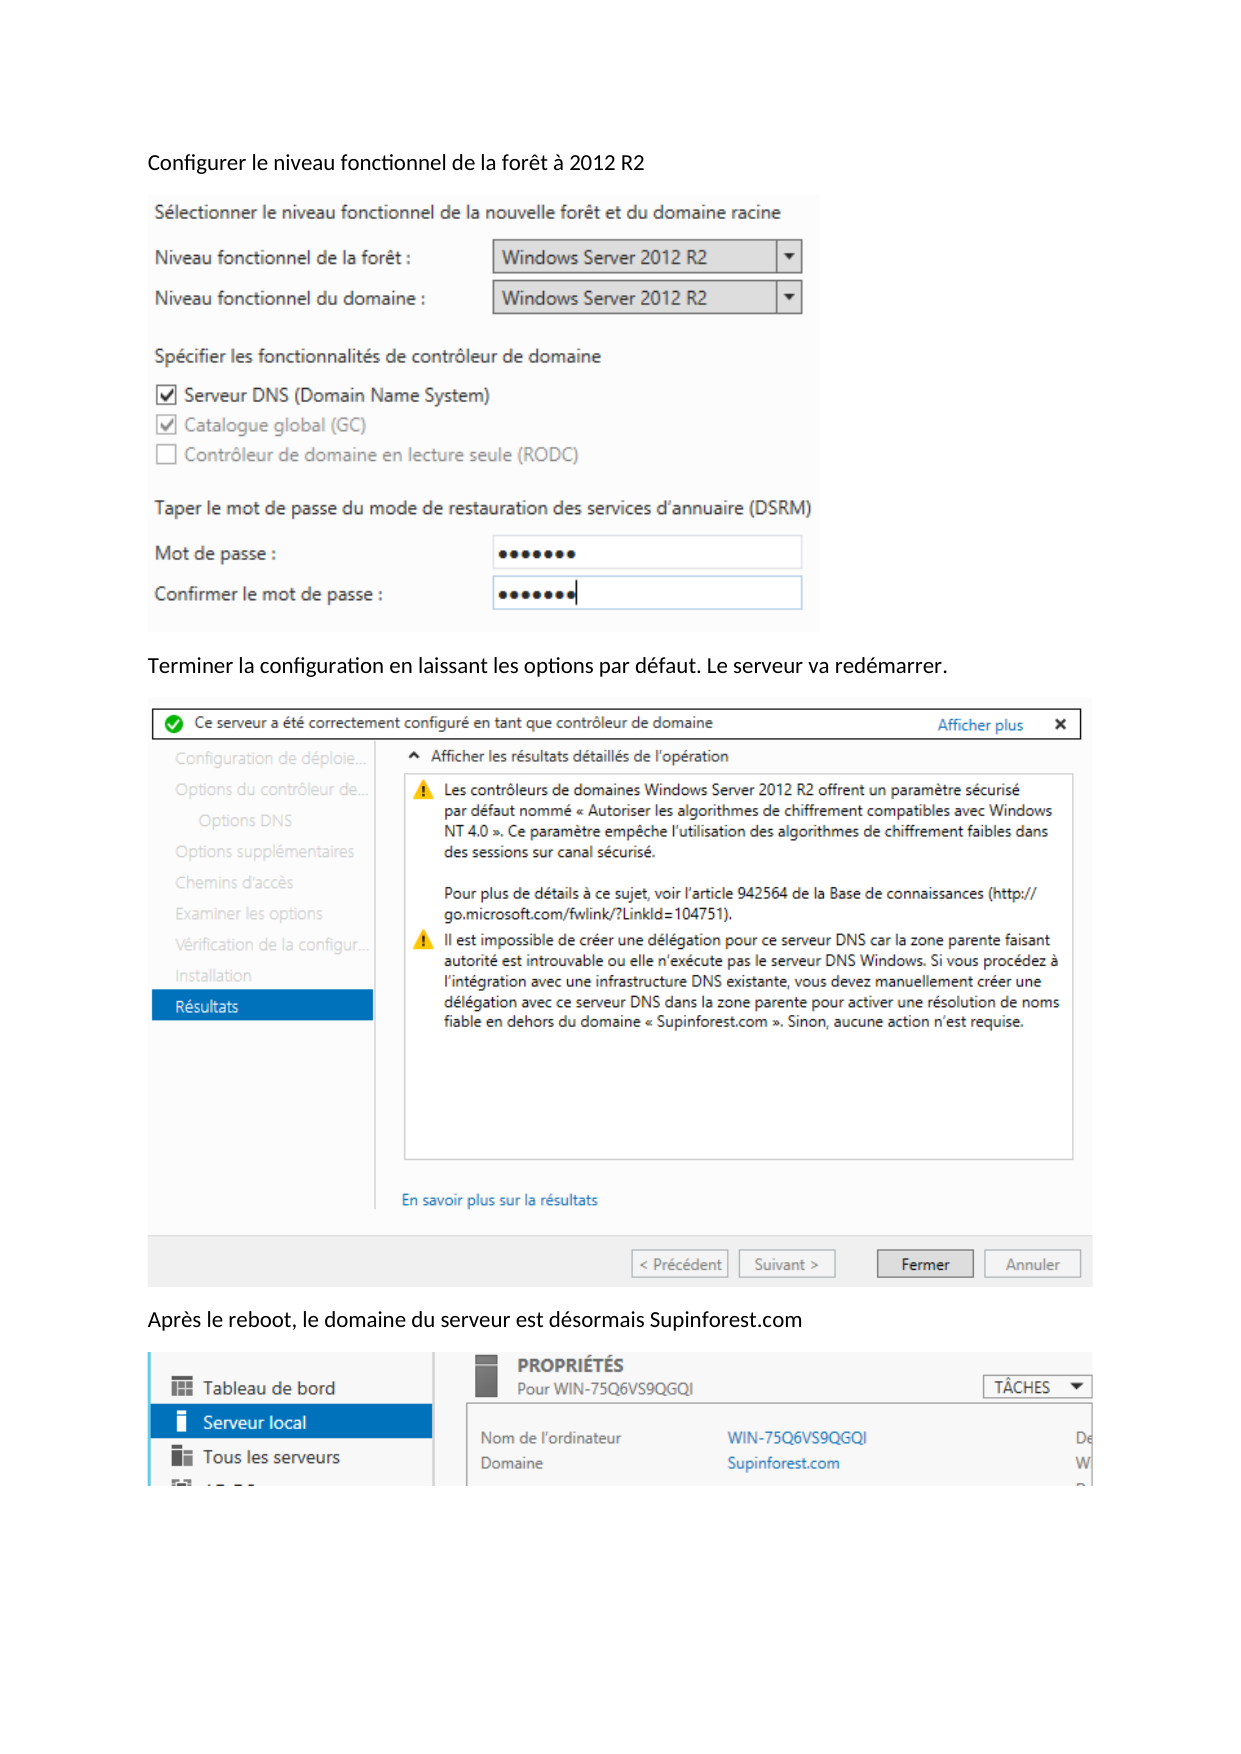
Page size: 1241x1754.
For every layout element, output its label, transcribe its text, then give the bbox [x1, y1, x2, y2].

picture [147, 1352, 1093, 1486]
text Terminer la configuration en laissant les options par défaut. Le serveur va redémarrer. [148, 651, 1093, 679]
picture [147, 697, 1093, 1287]
picture [147, 194, 820, 632]
text Après le reboot, le domaine du serveur est désormais Supinforest.com [148, 1305, 1093, 1333]
text Configurer le niveau fonctionnel de la forêt à 2012 R2 [148, 148, 1093, 176]
